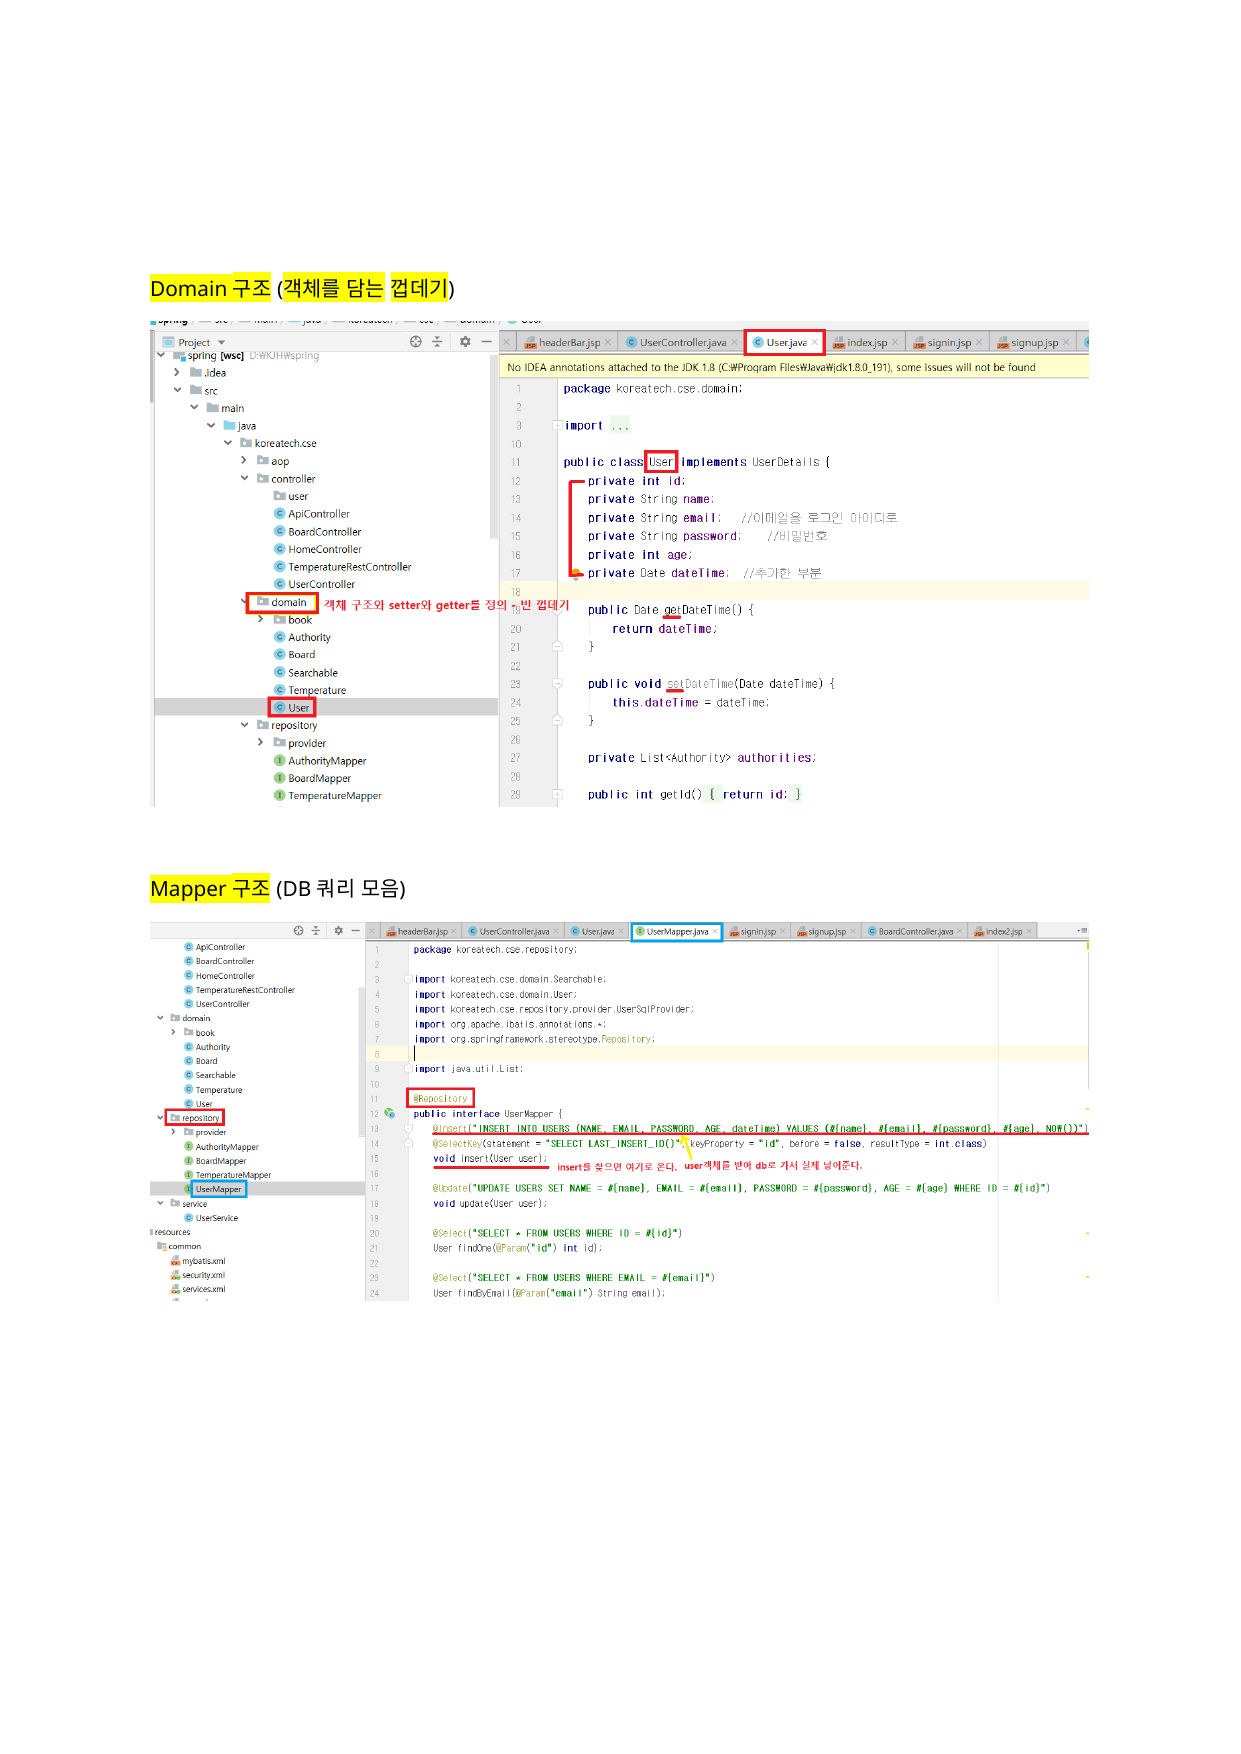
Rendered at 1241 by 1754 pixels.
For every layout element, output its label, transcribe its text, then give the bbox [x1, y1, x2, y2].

text Mapper 구조 (DB 쿼리 모음) [270, 873, 1090, 903]
text Domain 구조 (객체를 담는 껍데기) [448, 272, 1090, 302]
picture [150, 321, 1089, 807]
picture [634, 926, 720, 939]
picture [150, 922, 1089, 1301]
